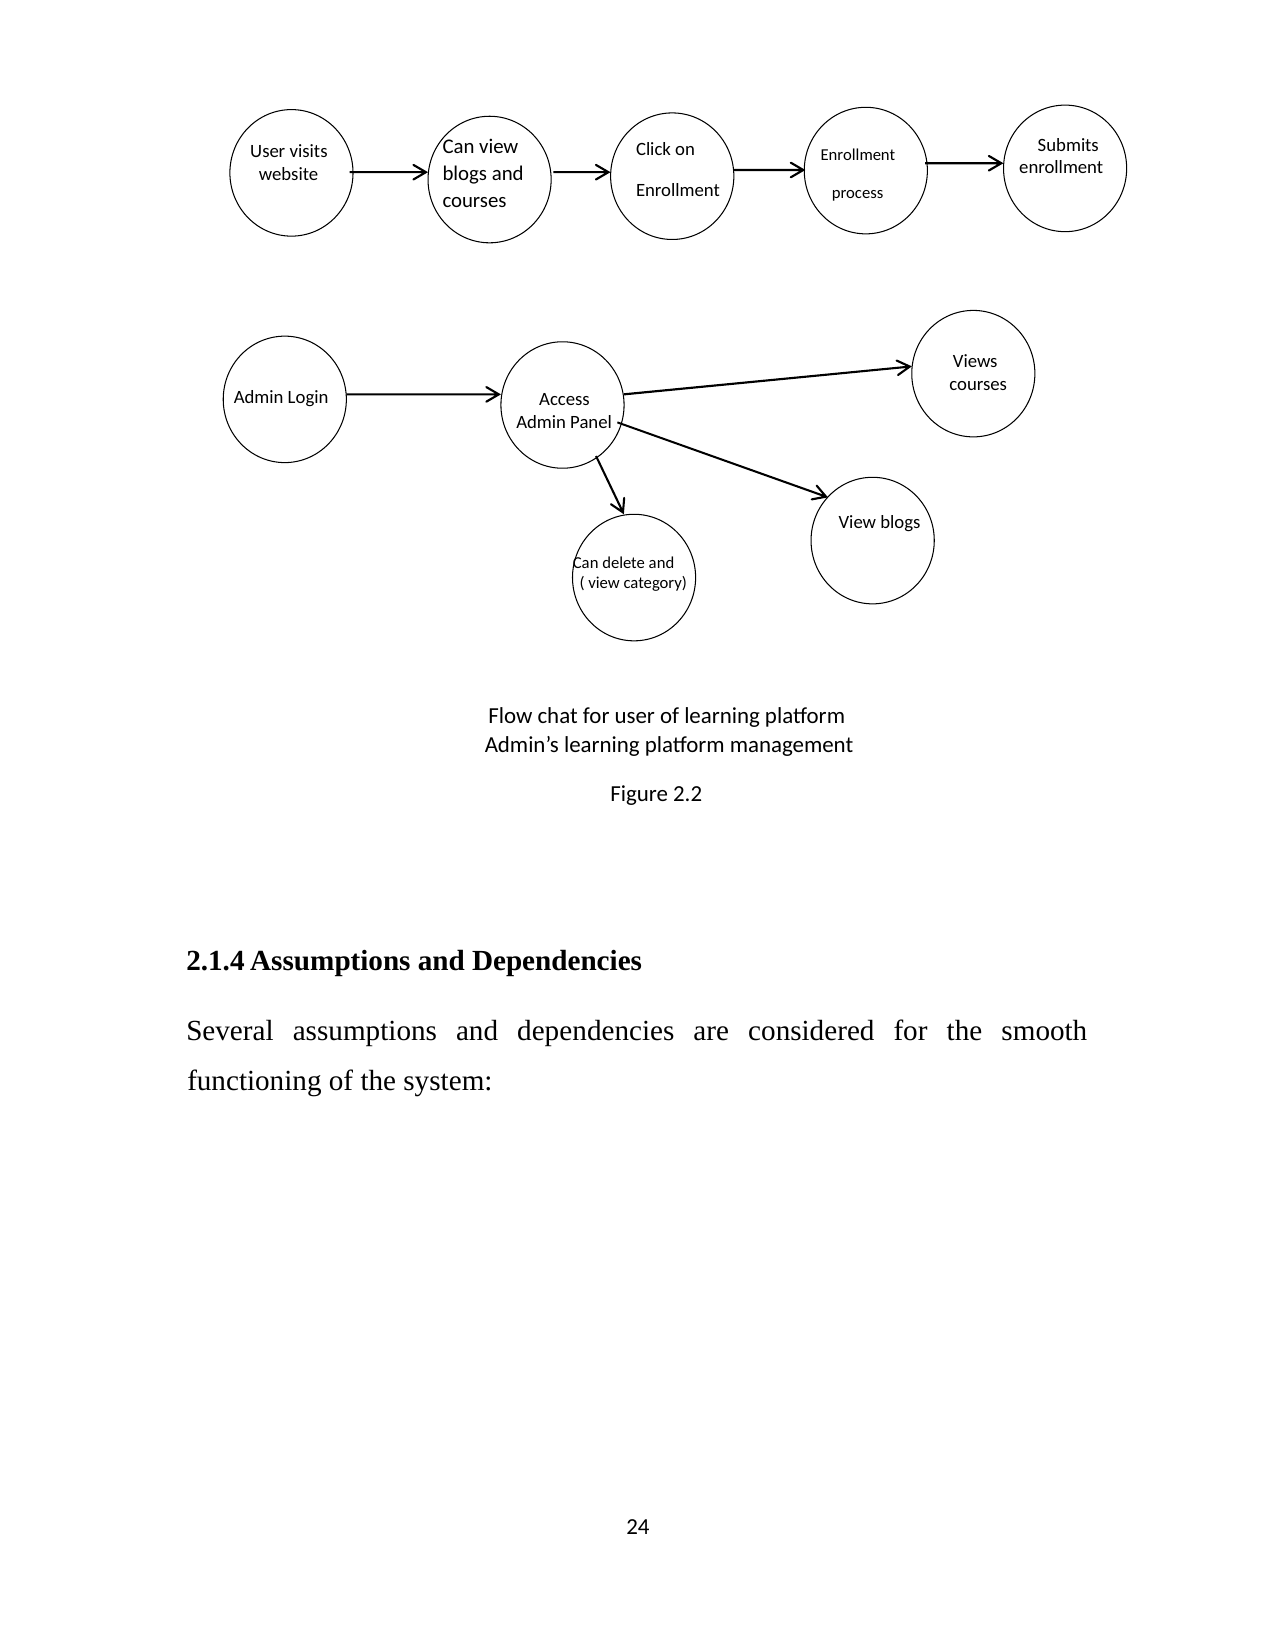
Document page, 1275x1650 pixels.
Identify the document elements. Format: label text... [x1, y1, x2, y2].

picture [610, 133, 739, 229]
picture [216, 381, 345, 476]
picture [911, 345, 1039, 440]
picture [811, 506, 940, 601]
subtitle 2.1.4 Assumptions and Dependencies [186, 943, 1094, 977]
picture [1004, 128, 1132, 224]
picture [500, 383, 628, 479]
picture [561, 548, 704, 644]
picture [805, 140, 933, 236]
text Several assumptions and dependencies are considered for the smooth functioning of the system: [186, 1013, 1088, 1097]
picture [428, 141, 557, 237]
picture [225, 135, 353, 231]
picture [465, 697, 848, 805]
